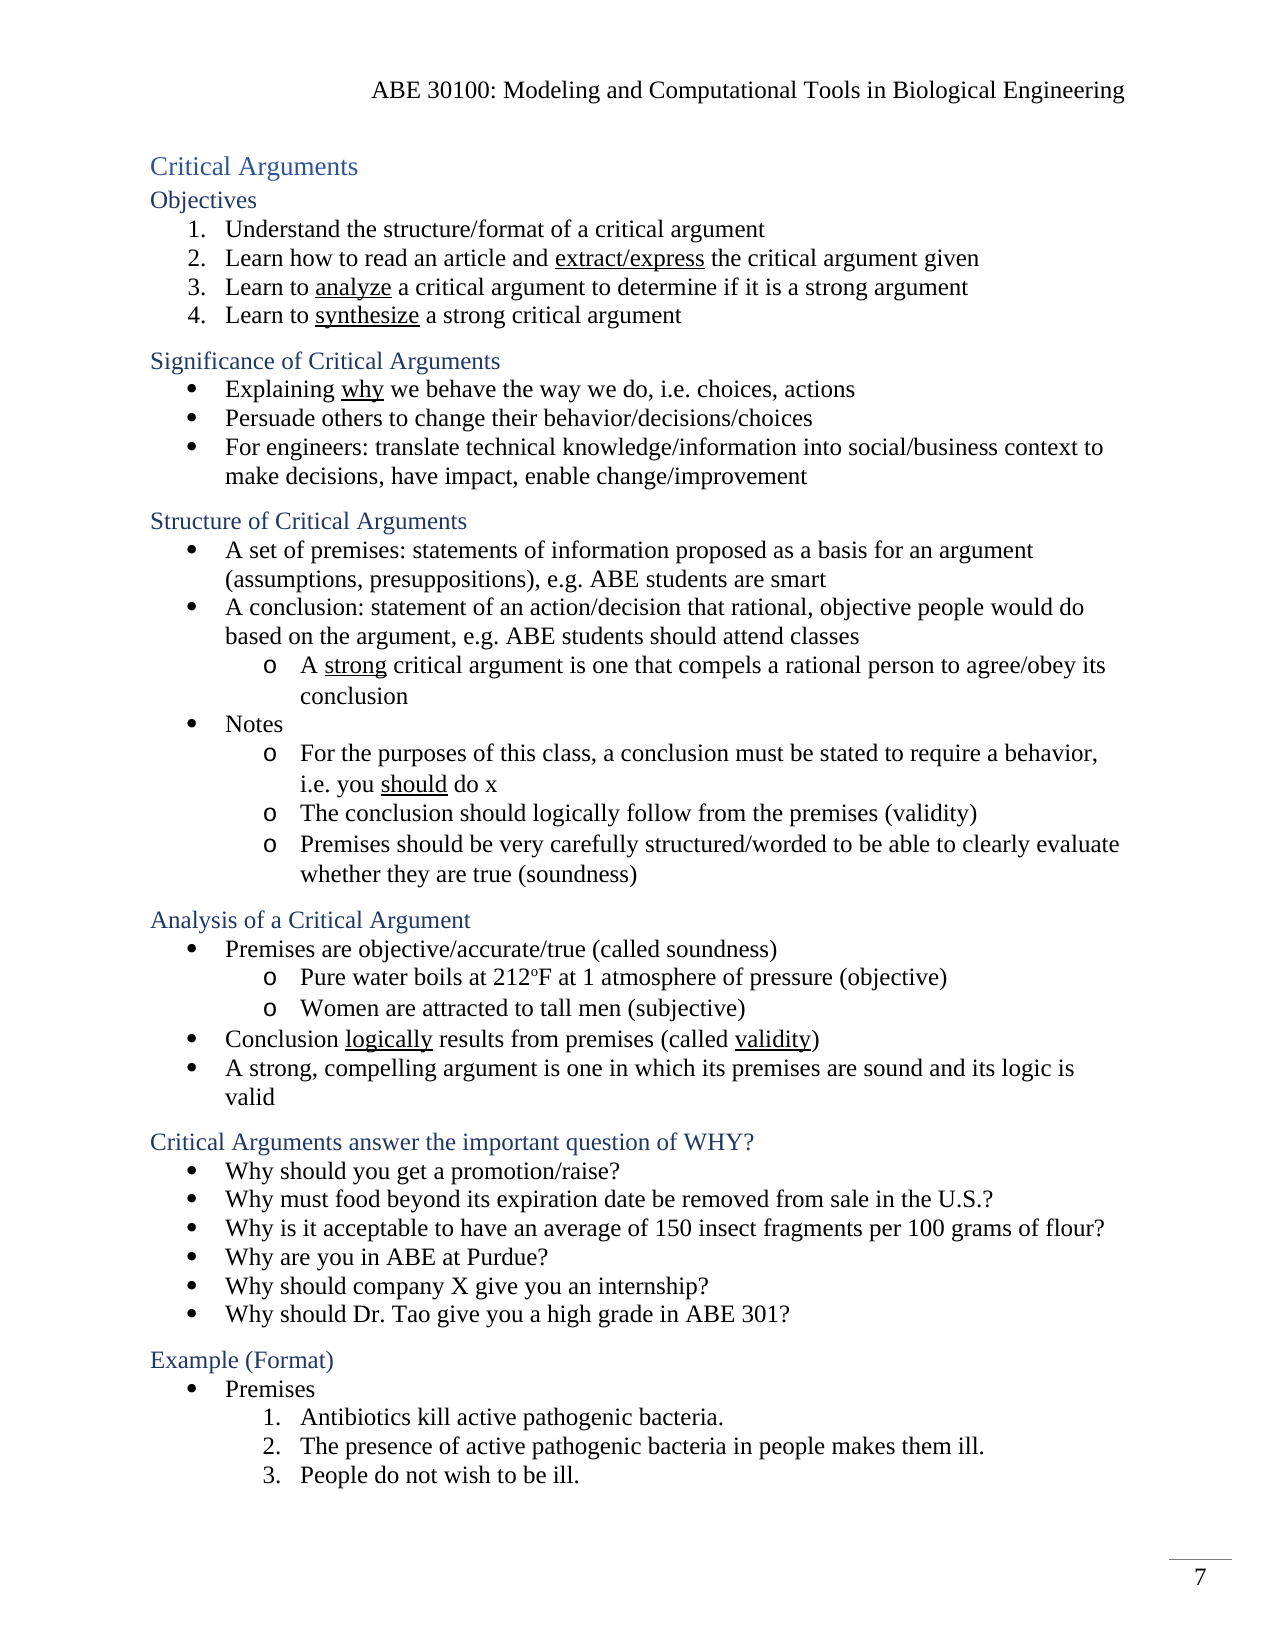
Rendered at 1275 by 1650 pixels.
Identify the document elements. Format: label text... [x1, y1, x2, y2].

list Why should you get a promotion/raise? [187, 1156, 1125, 1184]
list Pure water boils at 212oF at 1 atmosphere of pressure (objective) [262, 962, 1125, 993]
list A set of premises: statements of information proposed as a basis for an argument (assumptions, presuppositions), e.g. ABE students are smart [187, 535, 1125, 592]
list Persuade others to change their behavior/decisions/choices [187, 403, 1125, 432]
subtitle Structure of Critical Arguments [150, 506, 1125, 535]
list Premises are objective/accurate/true (called soundness) [187, 934, 1125, 962]
list Notes [187, 709, 1125, 738]
list People do not wish to be ill. [262, 1460, 1125, 1489]
subtitle Analysis of a Critical Argument [150, 905, 1125, 934]
list For engineers: translate technical knowledge/information into social/business context to make decisions, have impact, enable change/improvement [187, 432, 1125, 489]
list Learn to synthesize a strong critical argument [187, 300, 1125, 329]
list Explaining why we behave the way we do, i.e. choices, actions [187, 374, 1125, 403]
list Premises [187, 1374, 1125, 1402]
list Learn to analyze a critical argument to determine if it is a strong argument [187, 272, 1125, 300]
list Why should company X give you an internship? [187, 1271, 1125, 1299]
subtitle Significance of Critical Arguments [150, 346, 1125, 374]
list Why is it acceptable to have an average of 150 insect fragments per 100 grams of flour? [187, 1213, 1125, 1242]
list Why must food beyond its expiration date be removed from sale in the U.S.? [187, 1184, 1125, 1213]
list Premises should be very carefully structured/worded to be able to clearly evaluate whether they are true (soundness) [262, 829, 1125, 888]
list A strong, compelling argument is one in which its premises are sound and its logic is valid [187, 1053, 1125, 1110]
list Conclusion logically results from premises (called validity) [187, 1024, 1125, 1053]
subtitle Critical Arguments [150, 150, 1125, 181]
list The conclusion should logically follow from the premises (validity) [262, 798, 1125, 829]
list A strong critical argument is one that compels a rational person to agree/obey its conclusion [262, 650, 1125, 709]
list Why are you in ABE at Purdue? [187, 1242, 1125, 1271]
list Women are attracted to tall men (subjective) [262, 993, 1125, 1024]
list Learn how to read an article and extract/express the critical argument given [187, 243, 1125, 272]
subtitle Objectives [150, 185, 1125, 214]
subtitle Example (Format) [150, 1345, 1125, 1374]
list For the purposes of this class, a conclusion must be stated to require a behavior, i.e. you should do x [262, 738, 1125, 798]
subtitle Critical Arguments answer the important question of WHY? [150, 1127, 1125, 1156]
list Antibiotics kill active pathogenic bacteria. [262, 1402, 1125, 1431]
list Understand the structure/format of a critical argument [187, 214, 1125, 243]
list A conclusion: statement of an action/decision that rational, objective people would do based on the argument, e.g. ABE students should attend classes [187, 592, 1125, 650]
list The presence of active pathogenic bacteria in people makes them ill. [262, 1431, 1125, 1460]
list Why should Dr. Tao give you a high grade in ABE 301? [187, 1299, 1125, 1328]
